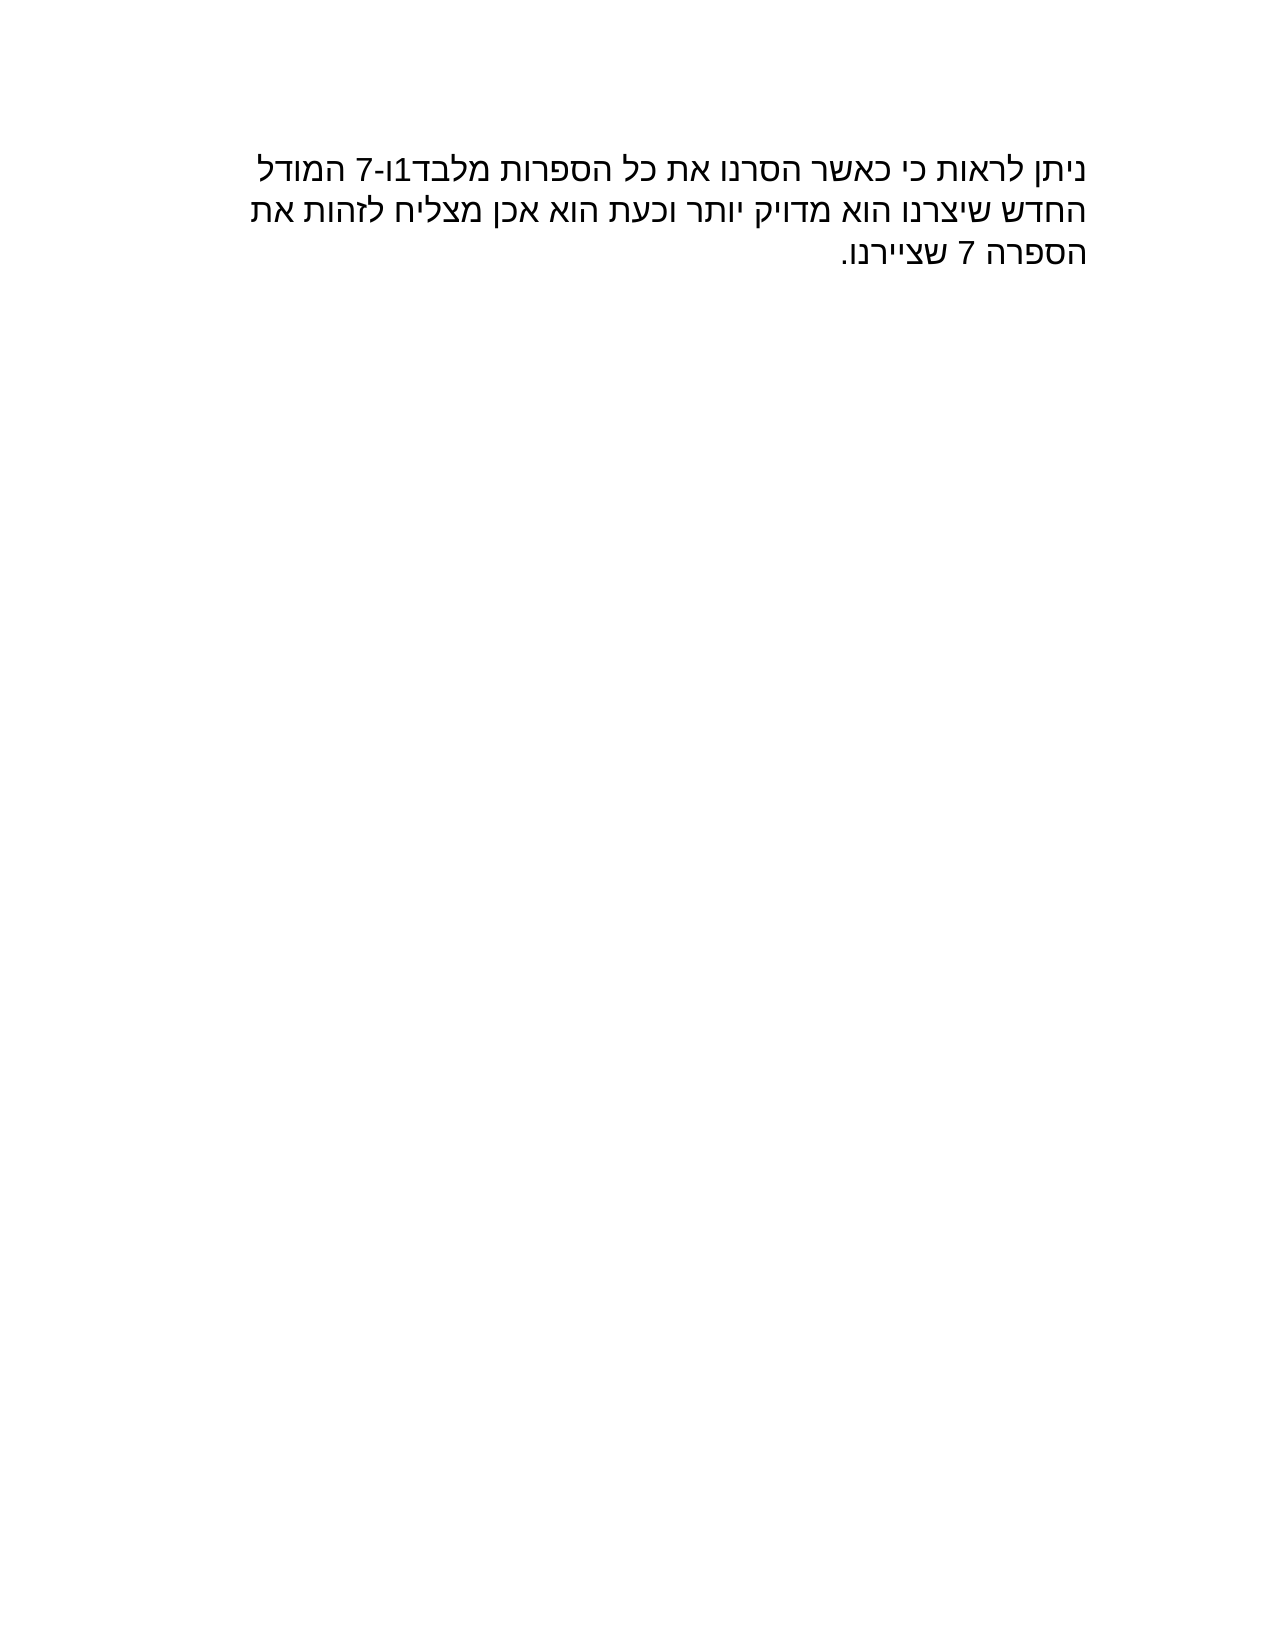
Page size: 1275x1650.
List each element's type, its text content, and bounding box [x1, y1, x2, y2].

text ניתן לראות כי כאשר הסרנו את כל הספרות מלבד1ו-7 המודל החדש שיצרנו הוא מדויק יותר וכעת הוא אכן מצליח לזהות את הספרה 7 שציירנו. [187, 150, 1087, 271]
